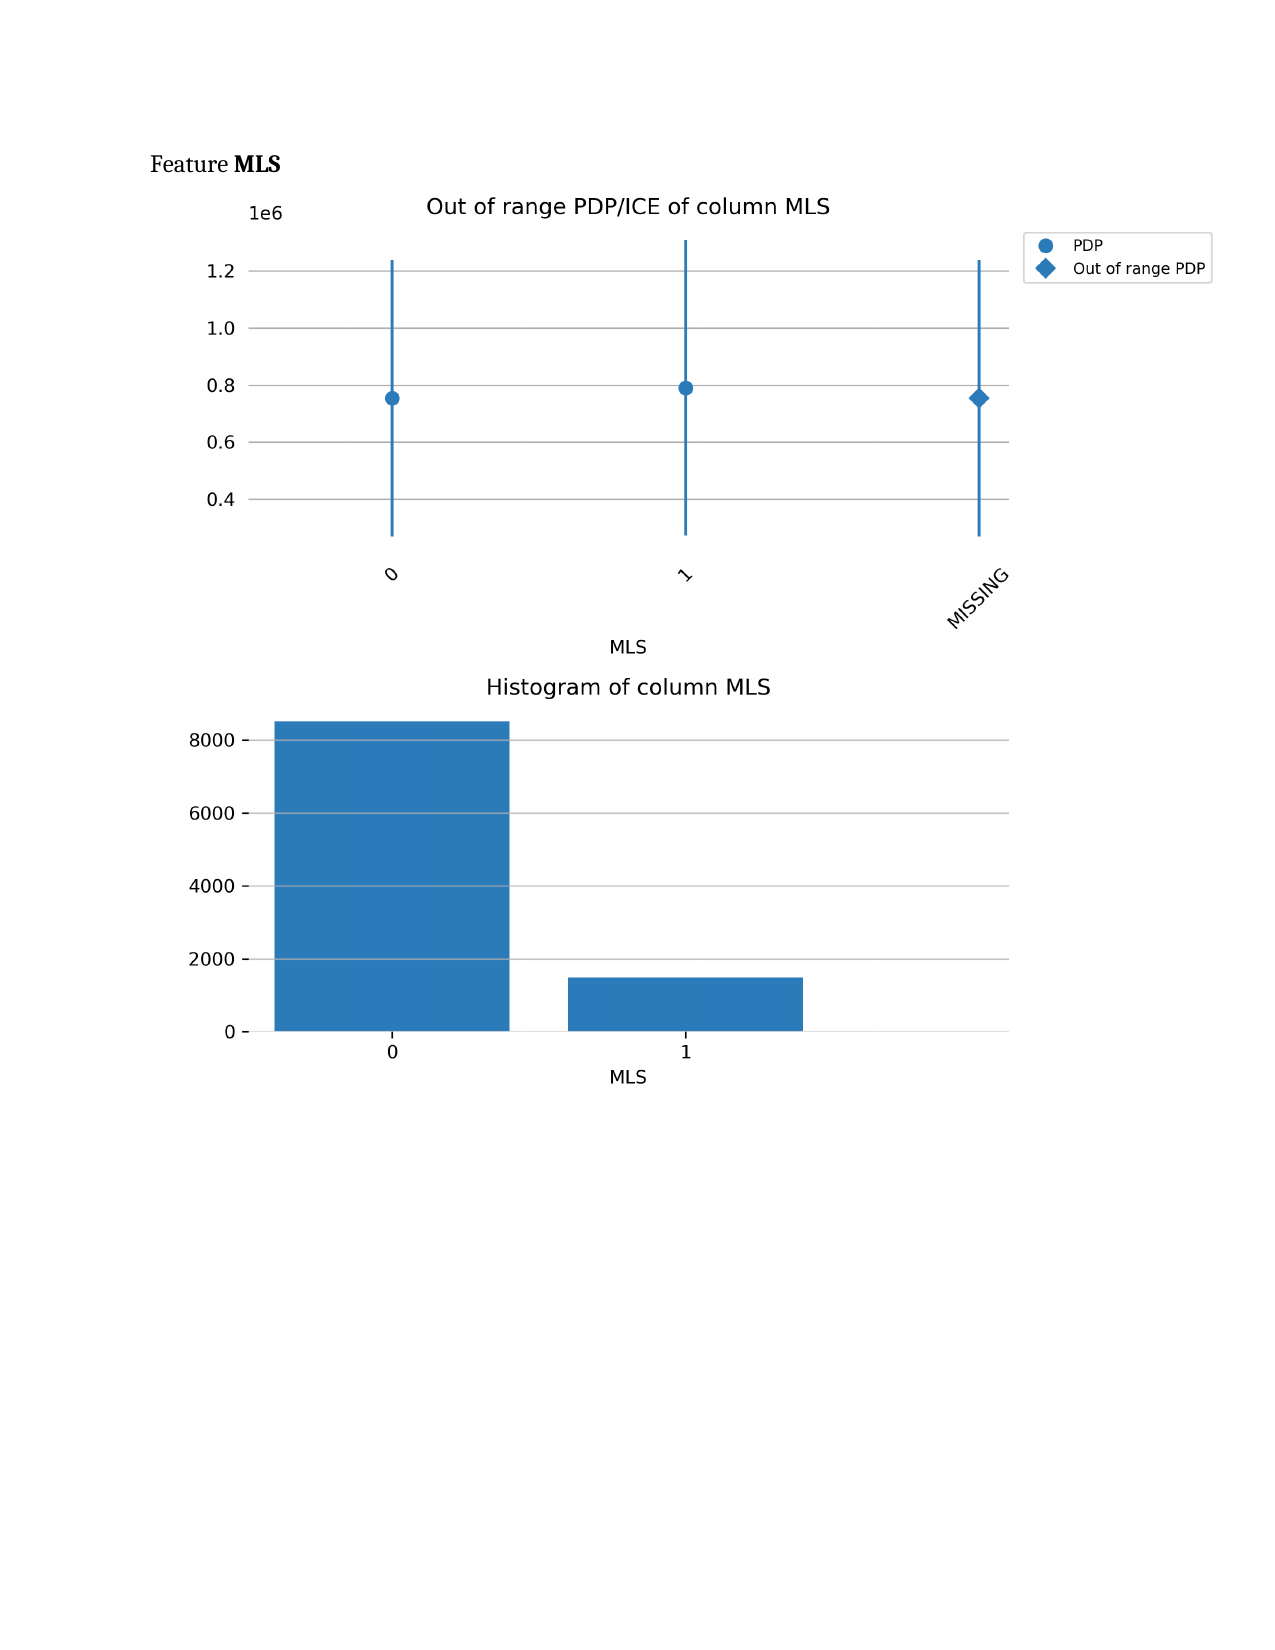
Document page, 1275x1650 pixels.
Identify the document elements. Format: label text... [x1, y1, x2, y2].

picture [168, 178, 1232, 1109]
